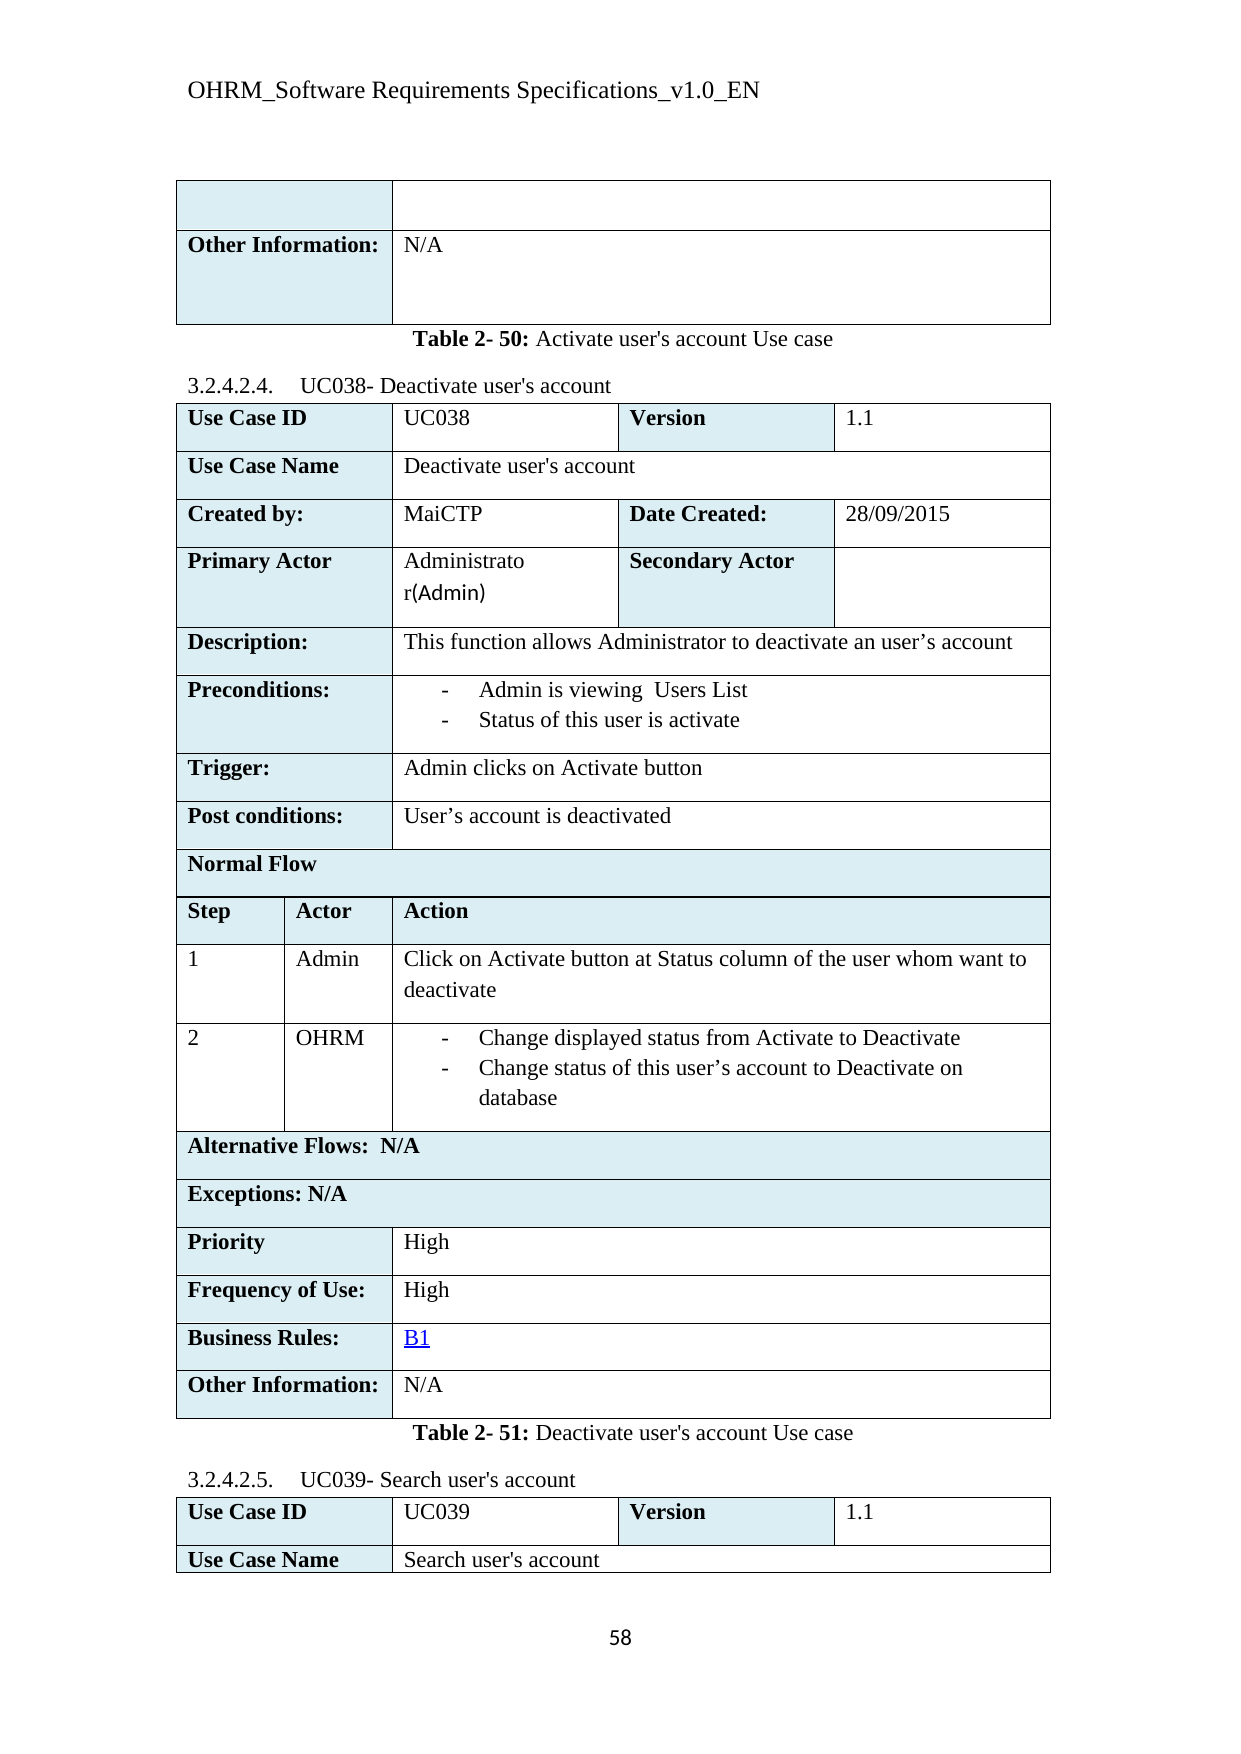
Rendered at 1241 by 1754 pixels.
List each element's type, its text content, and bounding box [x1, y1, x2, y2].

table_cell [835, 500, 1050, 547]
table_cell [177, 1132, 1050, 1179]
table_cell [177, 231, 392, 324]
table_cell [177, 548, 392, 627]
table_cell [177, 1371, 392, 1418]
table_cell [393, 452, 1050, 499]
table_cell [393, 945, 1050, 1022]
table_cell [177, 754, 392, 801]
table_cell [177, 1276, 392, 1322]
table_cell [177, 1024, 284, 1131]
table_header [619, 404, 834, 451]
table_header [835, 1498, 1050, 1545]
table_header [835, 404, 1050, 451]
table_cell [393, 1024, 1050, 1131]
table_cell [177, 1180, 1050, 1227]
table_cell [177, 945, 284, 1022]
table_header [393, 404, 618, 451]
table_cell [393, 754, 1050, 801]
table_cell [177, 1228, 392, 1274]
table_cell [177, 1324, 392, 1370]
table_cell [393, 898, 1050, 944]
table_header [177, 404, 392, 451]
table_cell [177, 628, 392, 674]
text Table 2- 50: Activate user's account Use case [337, 325, 1053, 352]
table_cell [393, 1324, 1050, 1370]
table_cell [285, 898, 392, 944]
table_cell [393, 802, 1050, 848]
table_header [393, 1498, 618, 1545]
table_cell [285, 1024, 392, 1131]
subtitle UC039- Search user's account [187, 1467, 1053, 1493]
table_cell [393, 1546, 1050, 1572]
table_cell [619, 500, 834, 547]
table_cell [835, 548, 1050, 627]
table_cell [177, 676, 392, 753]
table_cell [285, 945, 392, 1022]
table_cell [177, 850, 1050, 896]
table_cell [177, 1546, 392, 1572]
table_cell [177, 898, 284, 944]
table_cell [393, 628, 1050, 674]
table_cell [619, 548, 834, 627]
subtitle UC038- Deactivate user's account [187, 373, 1053, 399]
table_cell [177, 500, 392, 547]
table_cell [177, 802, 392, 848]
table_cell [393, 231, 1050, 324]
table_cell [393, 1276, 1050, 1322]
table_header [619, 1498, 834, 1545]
text Table 2- 51: Deactivate user's account Use case [337, 1419, 1053, 1446]
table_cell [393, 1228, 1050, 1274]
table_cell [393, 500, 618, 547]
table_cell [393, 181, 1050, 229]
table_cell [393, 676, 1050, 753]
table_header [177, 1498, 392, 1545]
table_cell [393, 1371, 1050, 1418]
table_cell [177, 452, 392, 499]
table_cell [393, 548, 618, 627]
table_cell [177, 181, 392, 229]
